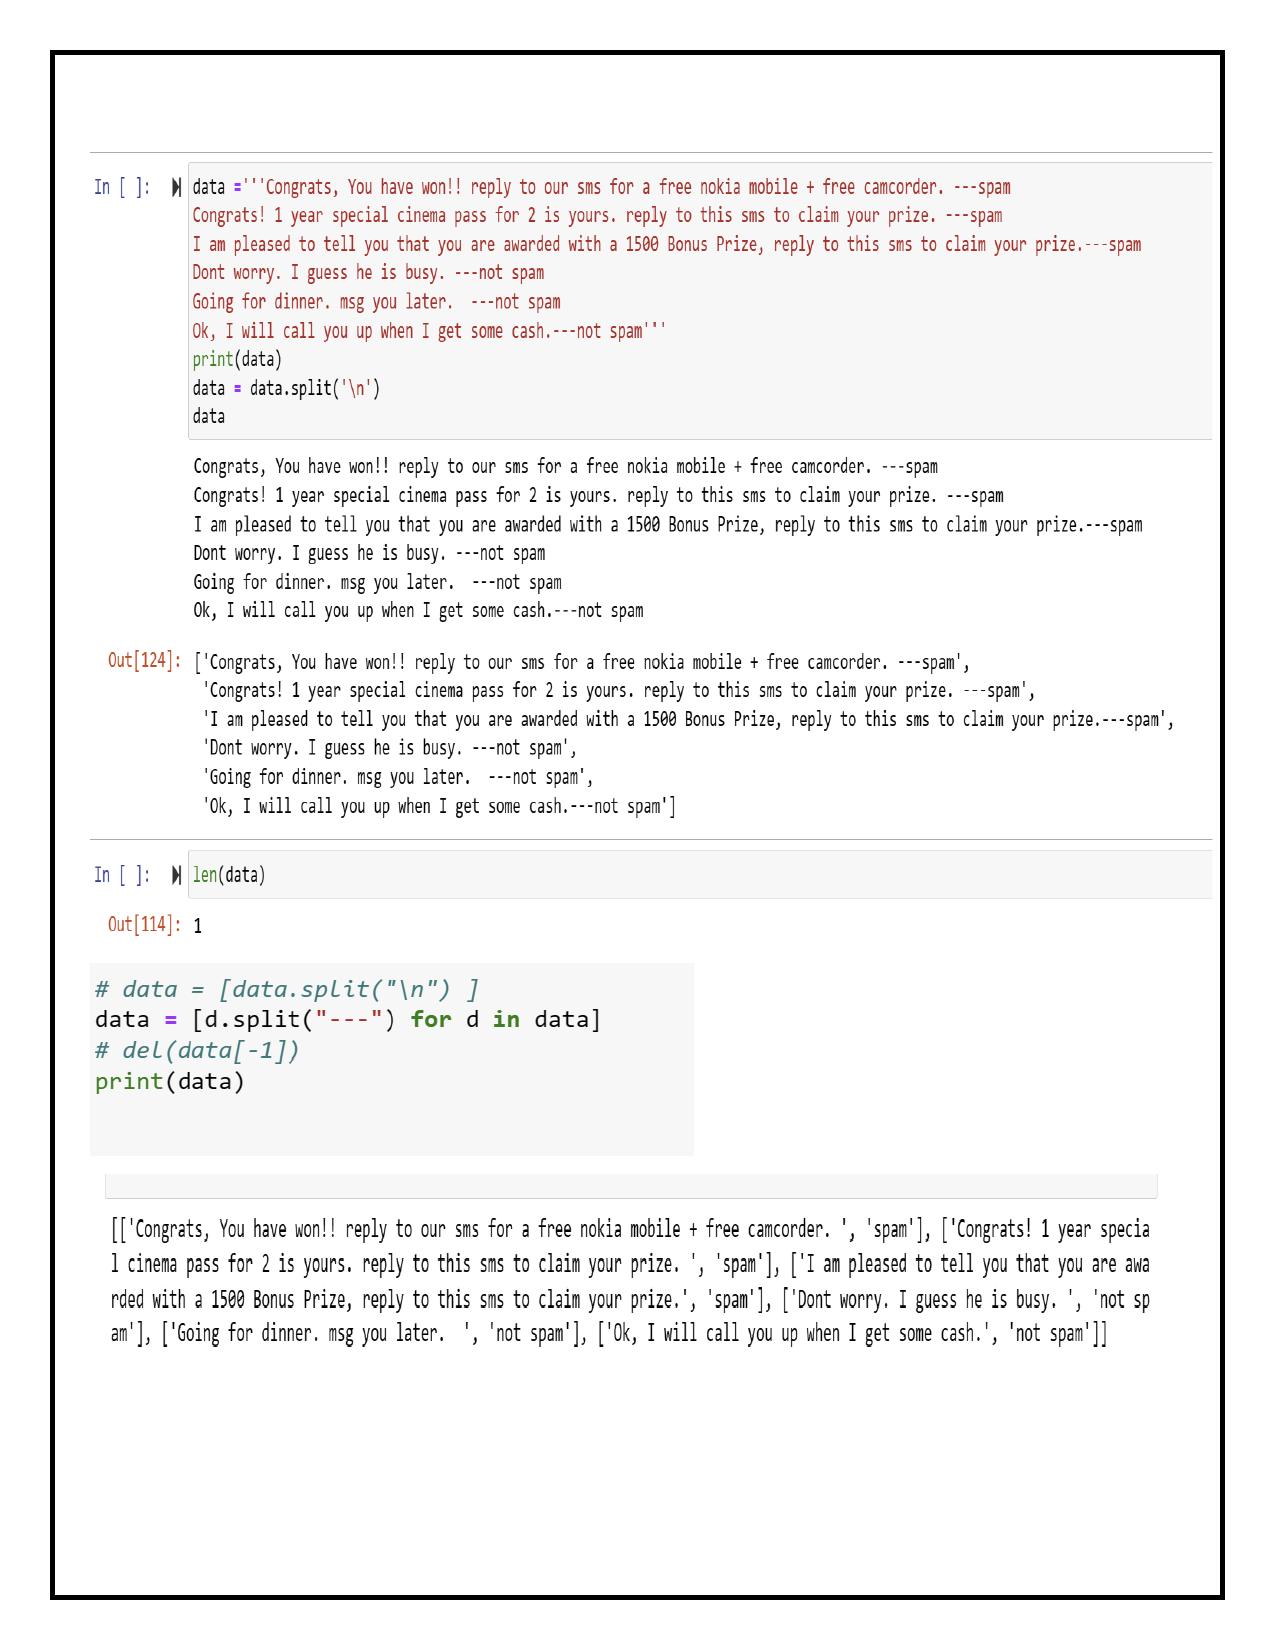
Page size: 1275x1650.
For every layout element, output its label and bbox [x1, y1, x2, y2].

picture [90, 963, 694, 1156]
picture [90, 1174, 1161, 1375]
picture [90, 150, 1213, 962]
